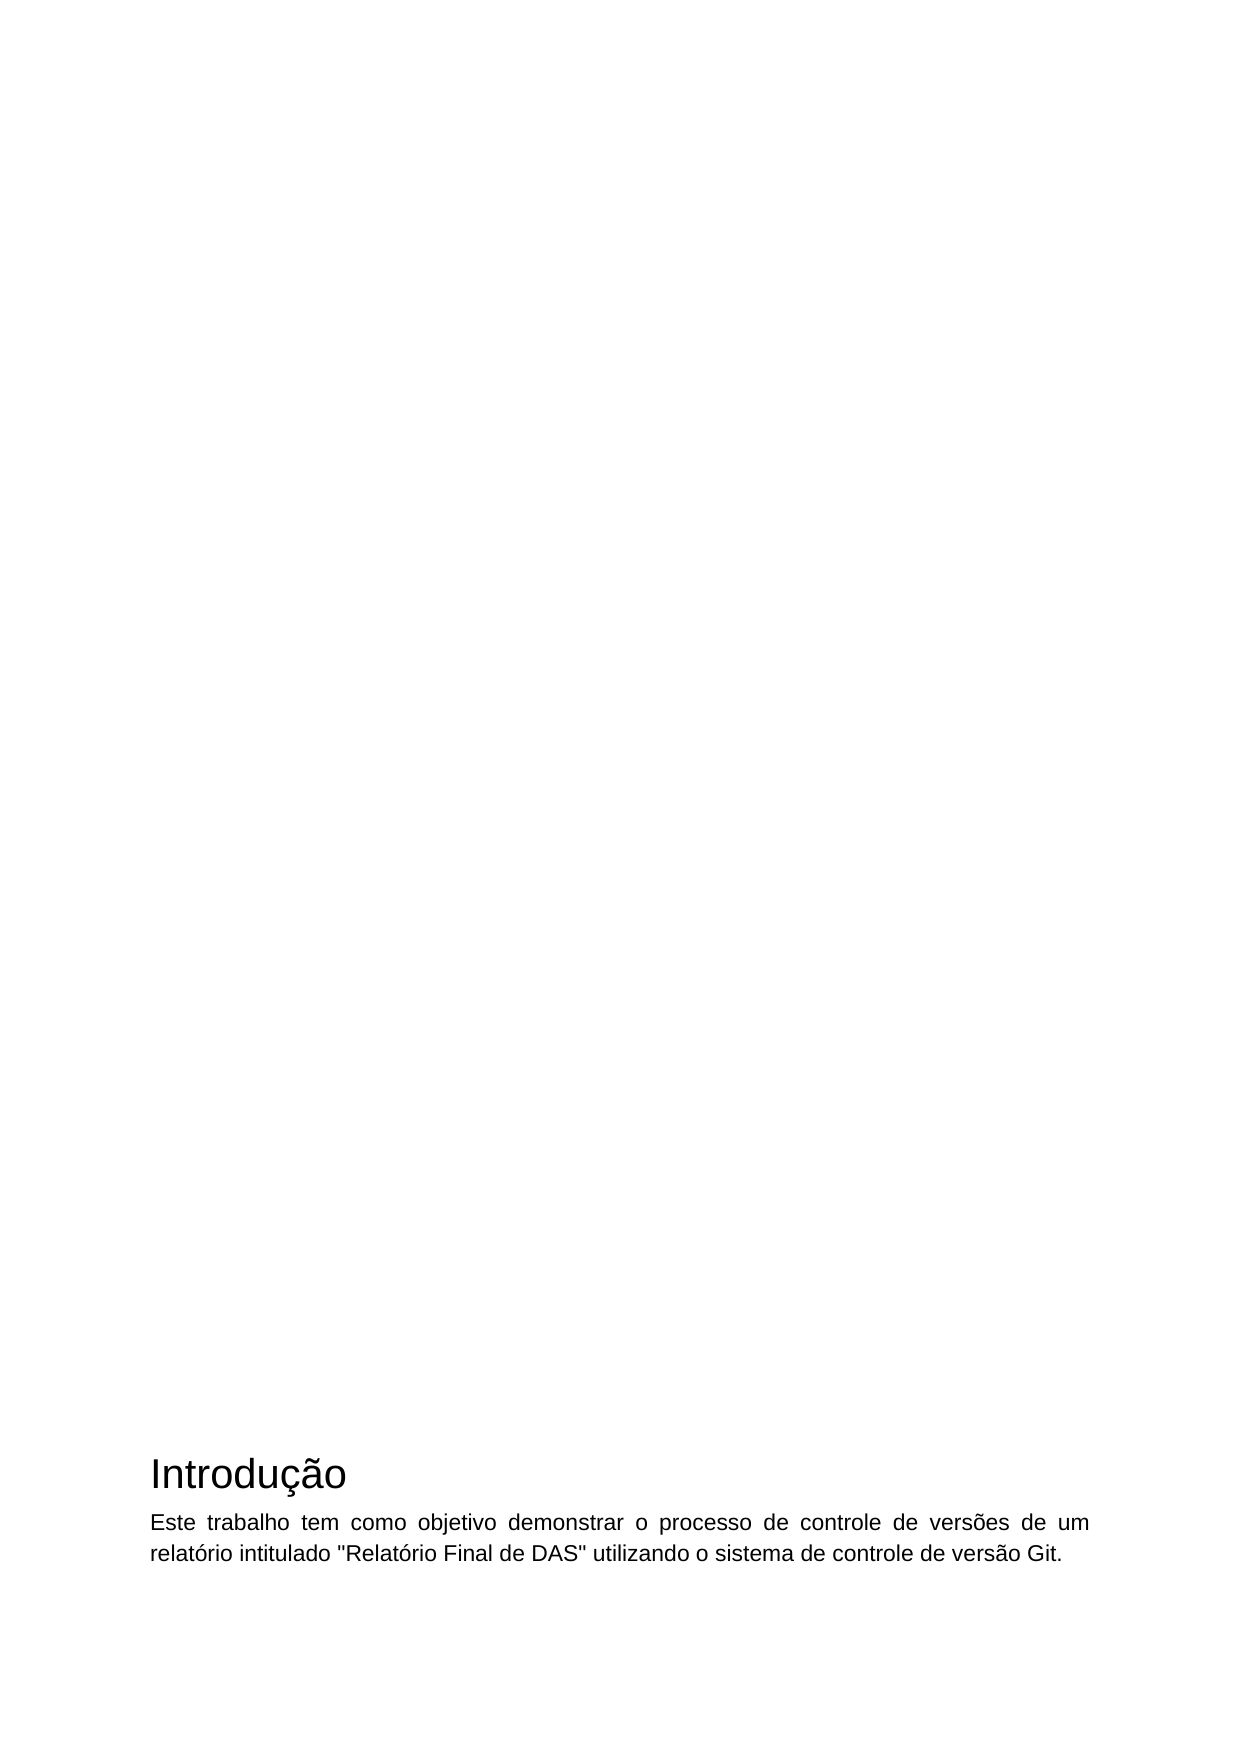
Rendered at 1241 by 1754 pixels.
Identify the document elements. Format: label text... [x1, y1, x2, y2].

text Este trabalho tem como objetivo demonstrar o processo de controle de versões de um relatório intitulado "Relatório Final de DAS" utilizando o sistema de controle de versão Git. [150, 1509, 1090, 1566]
subtitle Introdução [150, 1449, 1090, 1497]
